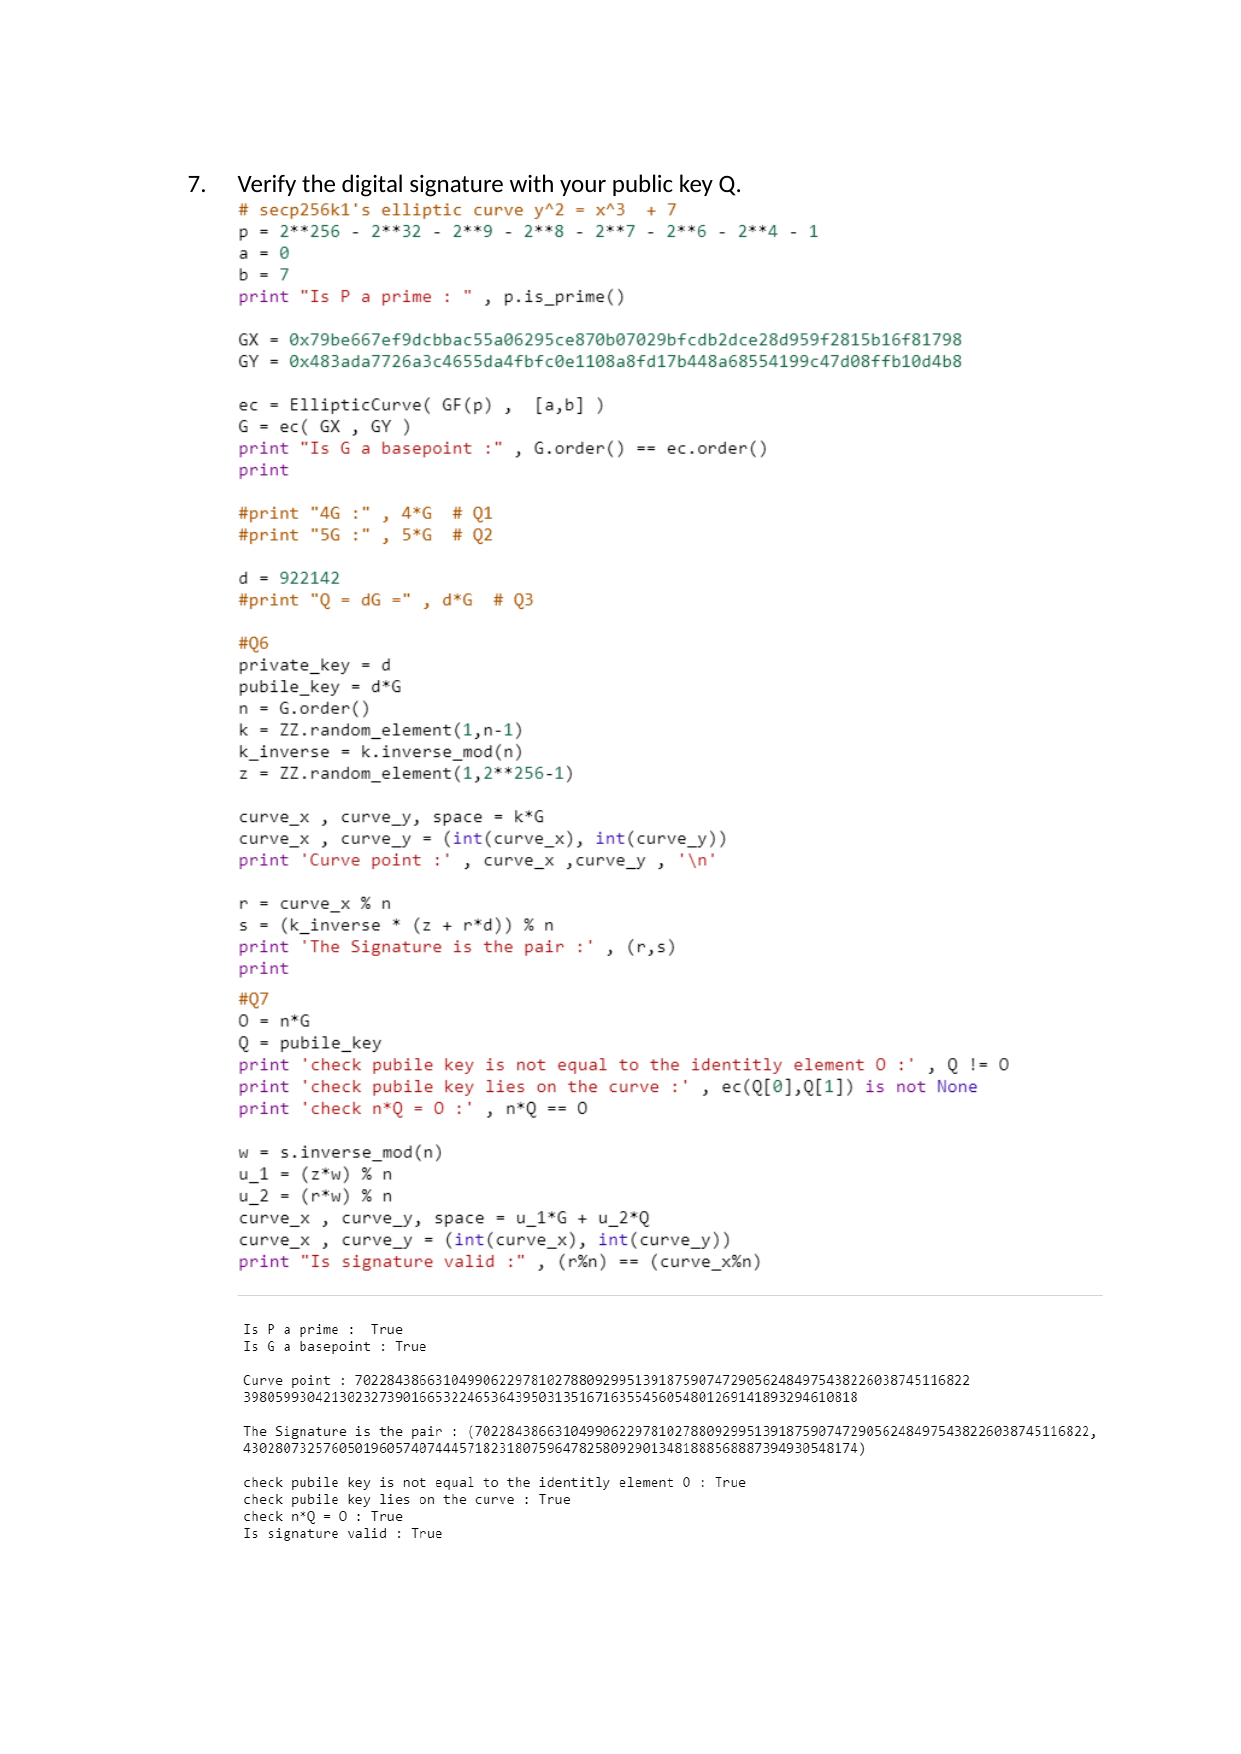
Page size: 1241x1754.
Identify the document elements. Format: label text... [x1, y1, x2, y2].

picture [237, 202, 1014, 980]
picture [237, 989, 1103, 1545]
